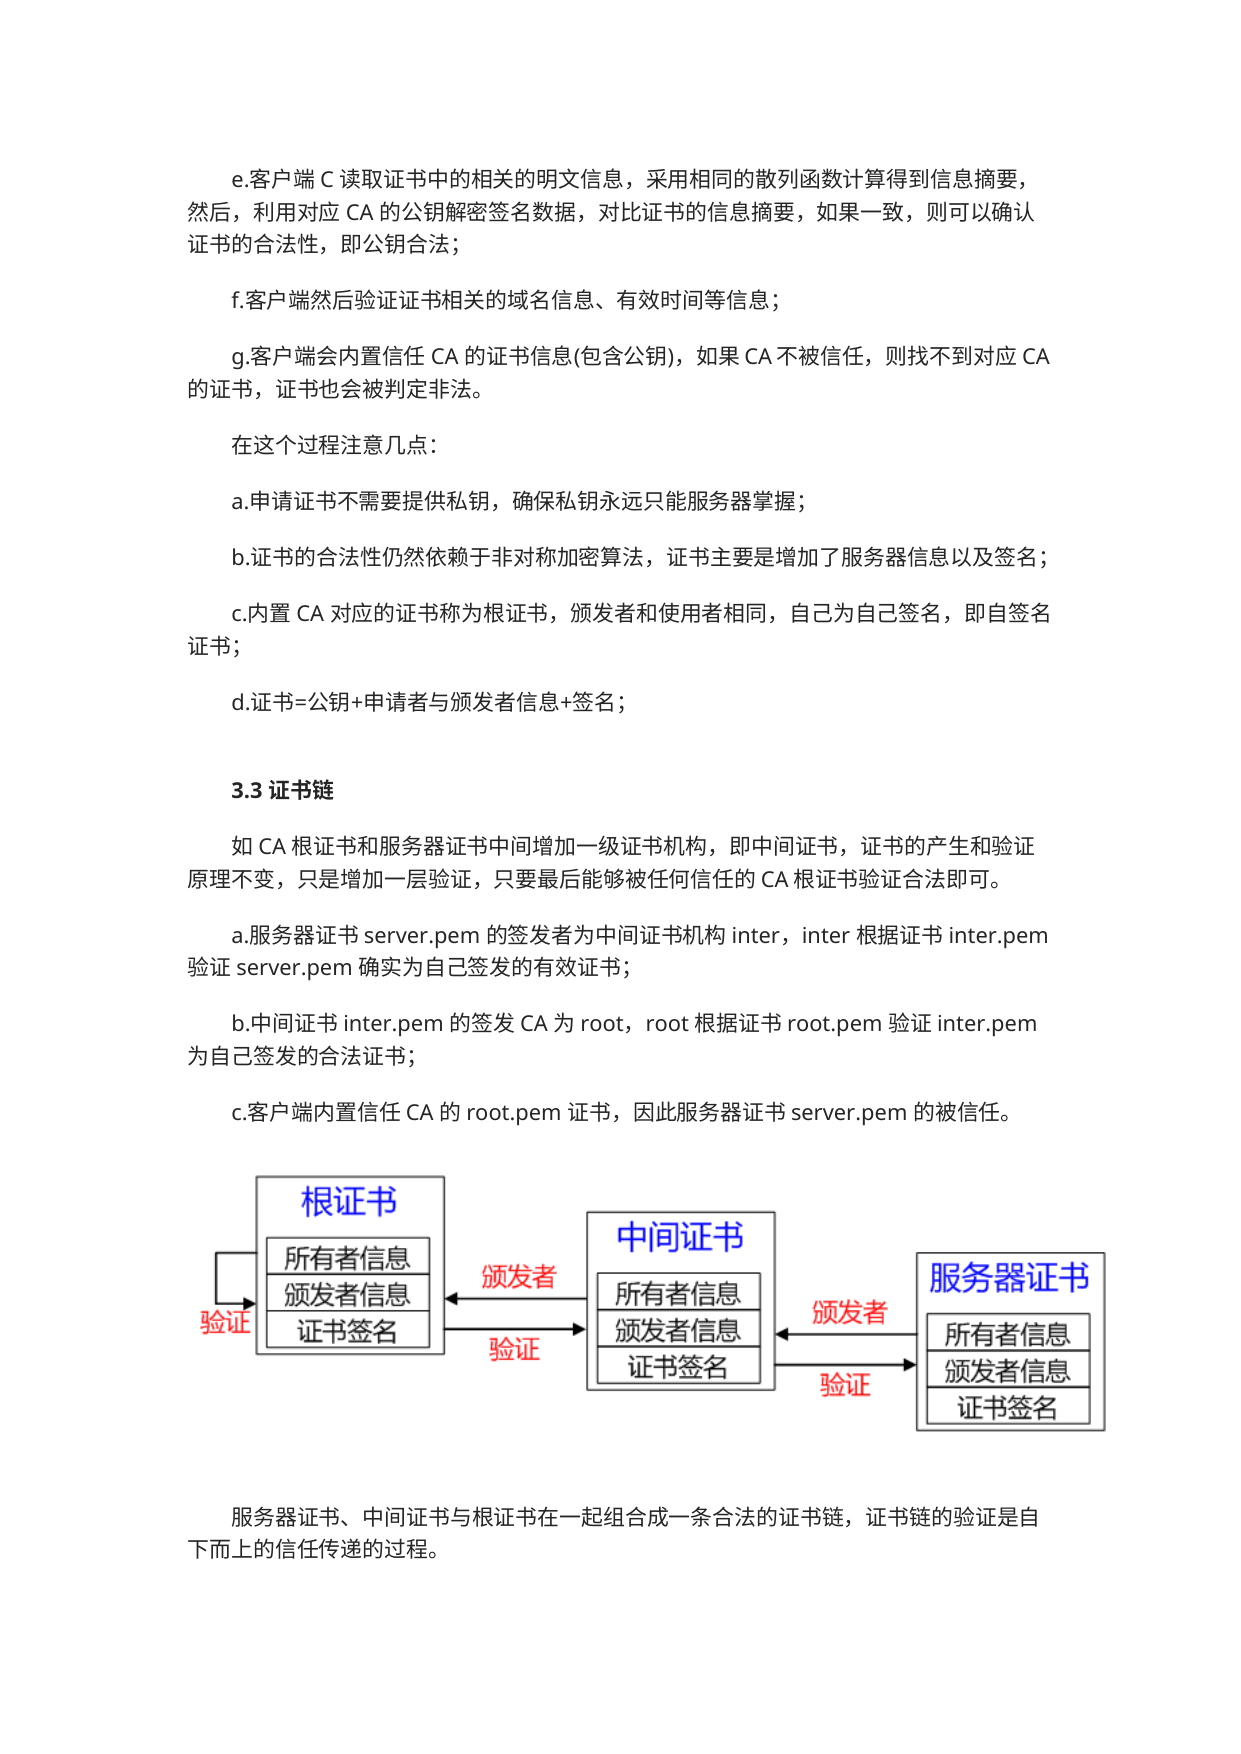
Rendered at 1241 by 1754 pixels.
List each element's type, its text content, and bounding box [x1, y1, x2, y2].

text c.内置 CA 对应的证书称为根证书，颁发者和使用者相同，自己为自己签名，即自签名证书； [187, 596, 1053, 661]
text g.客户端会内置信任 CA 的证书信息(包含公钥)，如果CA不被信任，则找不到对应 CA 的证书，证书也会被判定非法。 [187, 339, 1053, 404]
text 3.3 证书链 [187, 773, 1053, 805]
picture [187, 1150, 1125, 1445]
text a.申请证书不需要提供私钥，确保私钥永远只能服务器掌握； [187, 484, 1053, 516]
text b.证书的合法性仍然依赖于非对称加密算法，证书主要是增加了服务器信息以及签名； [187, 540, 1053, 572]
text b.中间证书 inter.pem 的签发 CA 为 root，root 根据证书 root.pem 验证 inter.pem 为自己签发的合法证书； [187, 1006, 1053, 1071]
text 服务器证书、中间证书与根证书在一起组合成一条合法的证书链，证书链的验证是自下而上的信任传递的过程。 [187, 1499, 1053, 1564]
text e.客户端 C 读取证书中的相关的明文信息，采用相同的散列函数计算得到信息摘要，然后，利用对应 CA 的公钥解密签名数据，对比证书的信息摘要，如果一致，则可以确认证书的合法性，即公钥合法； [187, 162, 1053, 259]
text f.客户端然后验证证书相关的域名信息、有效时间等信息； [187, 283, 1053, 316]
text a.服务器证书 server.pem 的签发者为中间证书机构 inter，inter 根据证书 inter.pem 验证 server.pem 确实为自己签发的有效证书； [187, 917, 1053, 982]
text 在这个过程注意几点： [187, 428, 1053, 460]
text d.证书=公钥+申请者与颁发者信息+签名； [187, 684, 1053, 717]
text 如 CA 根证书和服务器证书中间增加一级证书机构，即中间证书，证书的产生和验证原理不变，只是增加一层验证，只要最后能够被任何信任的CA根证书验证合法即可。 [187, 829, 1053, 894]
text c.客户端内置信任 CA 的 root.pem 证书，因此服务器证书 server.pem 的被信任。 [187, 1094, 1053, 1127]
